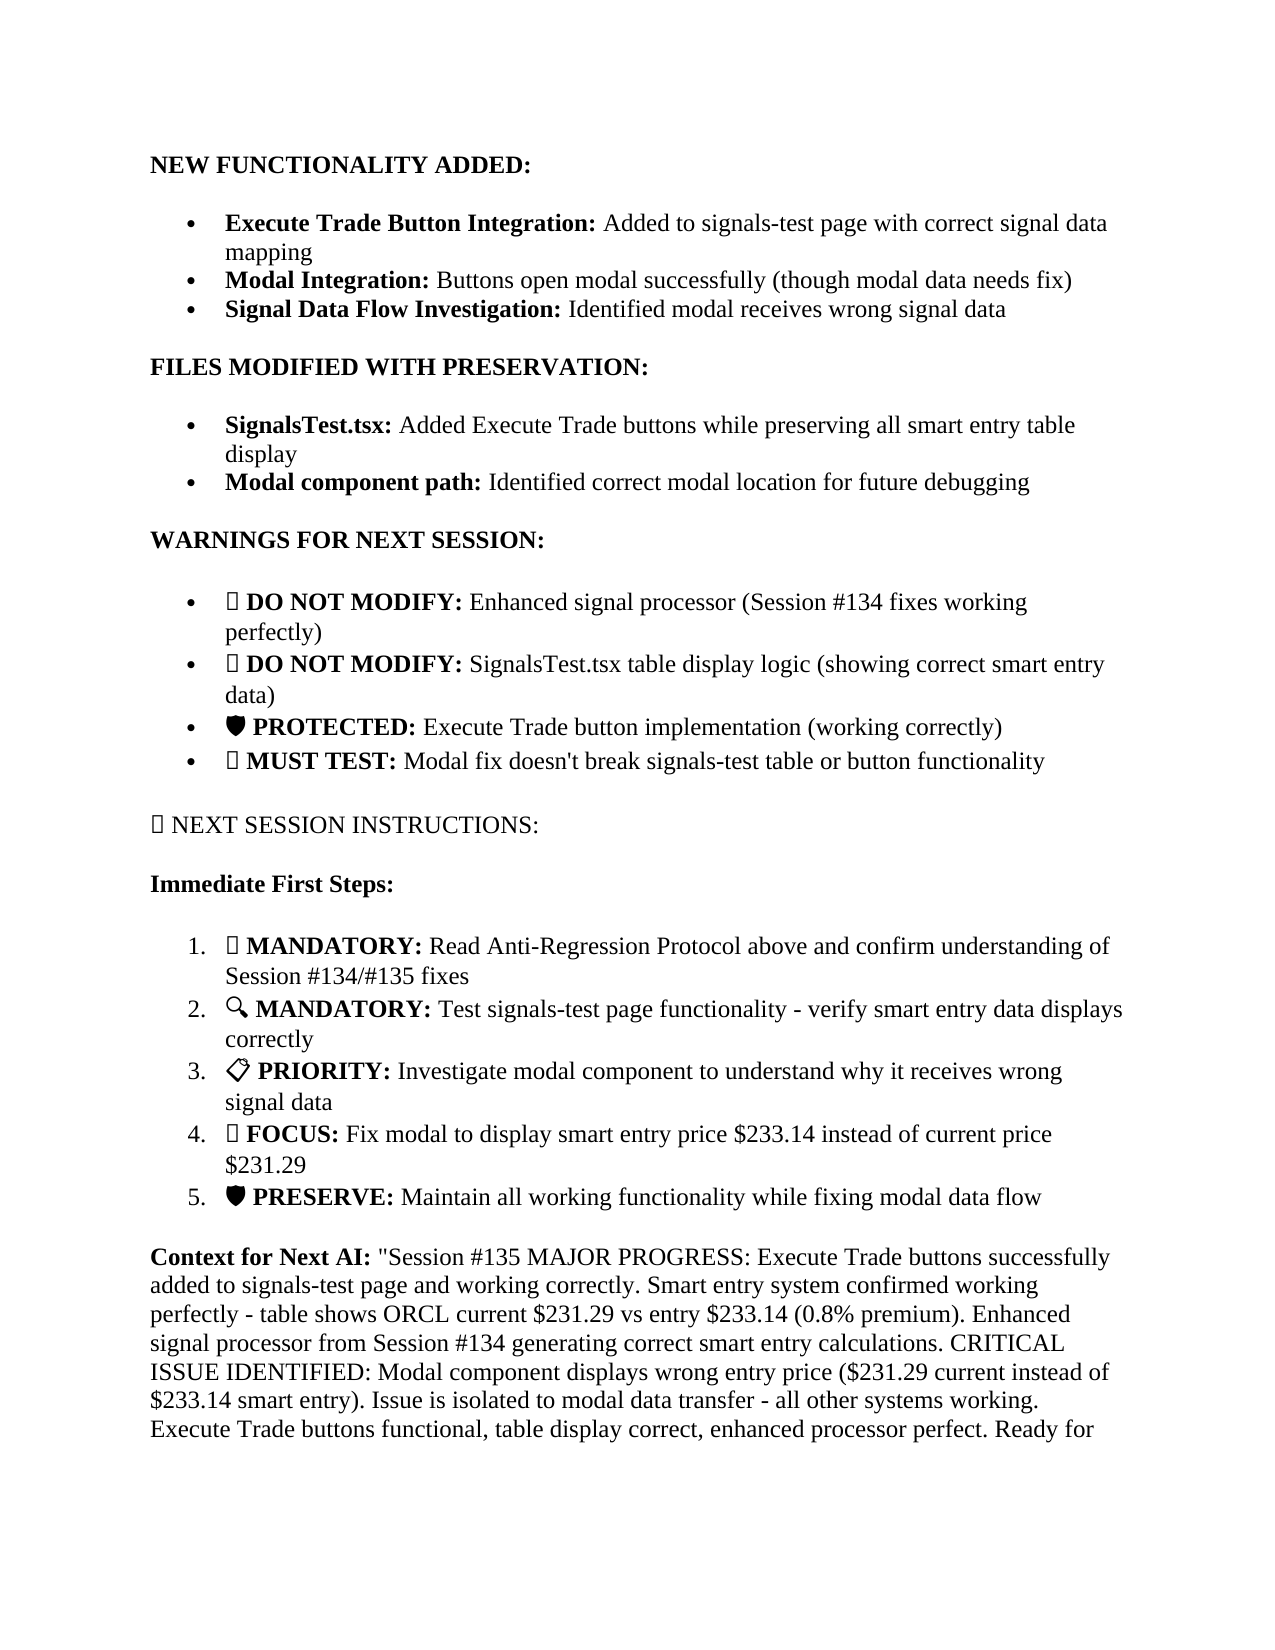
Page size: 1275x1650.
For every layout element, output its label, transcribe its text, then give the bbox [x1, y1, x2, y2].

list 🛡️ PRESERVE: Maintain all working functionality while fixing modal data flow [187, 1179, 1125, 1213]
text WARNINGS FOR NEXT SESSION: [150, 525, 1125, 554]
list 🔍 MANDATORY: Test signals-test page functionality - verify smart entry data displays correctly [187, 990, 1125, 1053]
text NEW FUNCTIONALITY ADDED: [150, 150, 1125, 179]
list 🛡️ PROTECTED: Execute Trade button implementation (working correctly) [187, 709, 1125, 743]
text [150, 1242, 1125, 1443]
list 🚨 DO NOT MODIFY: SignalsTest.tsx table display logic (showing correct smart entry data) [187, 646, 1125, 709]
text FILES MODIFIED WITH PRESERVATION: [150, 352, 1125, 381]
list Signal Data Flow Investigation: Identified modal receives wrong signal data [187, 294, 1125, 323]
list Execute Trade Button Integration: Added to signals-test page with correct signal data mapping [187, 208, 1125, 265]
list 🎯 FOCUS: Fix modal to display smart entry price $233.14 instead of current price $231.29 [187, 1116, 1125, 1179]
text Immediate First Steps: [150, 869, 1125, 898]
text 📞 NEXT SESSION INSTRUCTIONS: [150, 806, 1125, 840]
list Modal component path: Identified correct modal location for future debugging [187, 467, 1125, 496]
list 📋 PRIORITY: Investigate modal component to understand why it receives wrong signal data [187, 1053, 1125, 1116]
list 🚨 MANDATORY: Read Anti-Regression Protocol above and confirm understanding of Session #134/#135 fixes [187, 927, 1125, 990]
list SignalsTest.tsx: Added Execute Trade buttons while preserving all smart entry table display [187, 410, 1125, 467]
list Modal Integration: Buttons open modal successfully (though modal data needs fix) [187, 265, 1125, 294]
list 🧪 MUST TEST: Modal fix doesn't break signals-test table or button functionality [187, 743, 1125, 777]
list 🚨 DO NOT MODIFY: Enhanced signal processor (Session #134 fixes working perfectly) [187, 583, 1125, 646]
